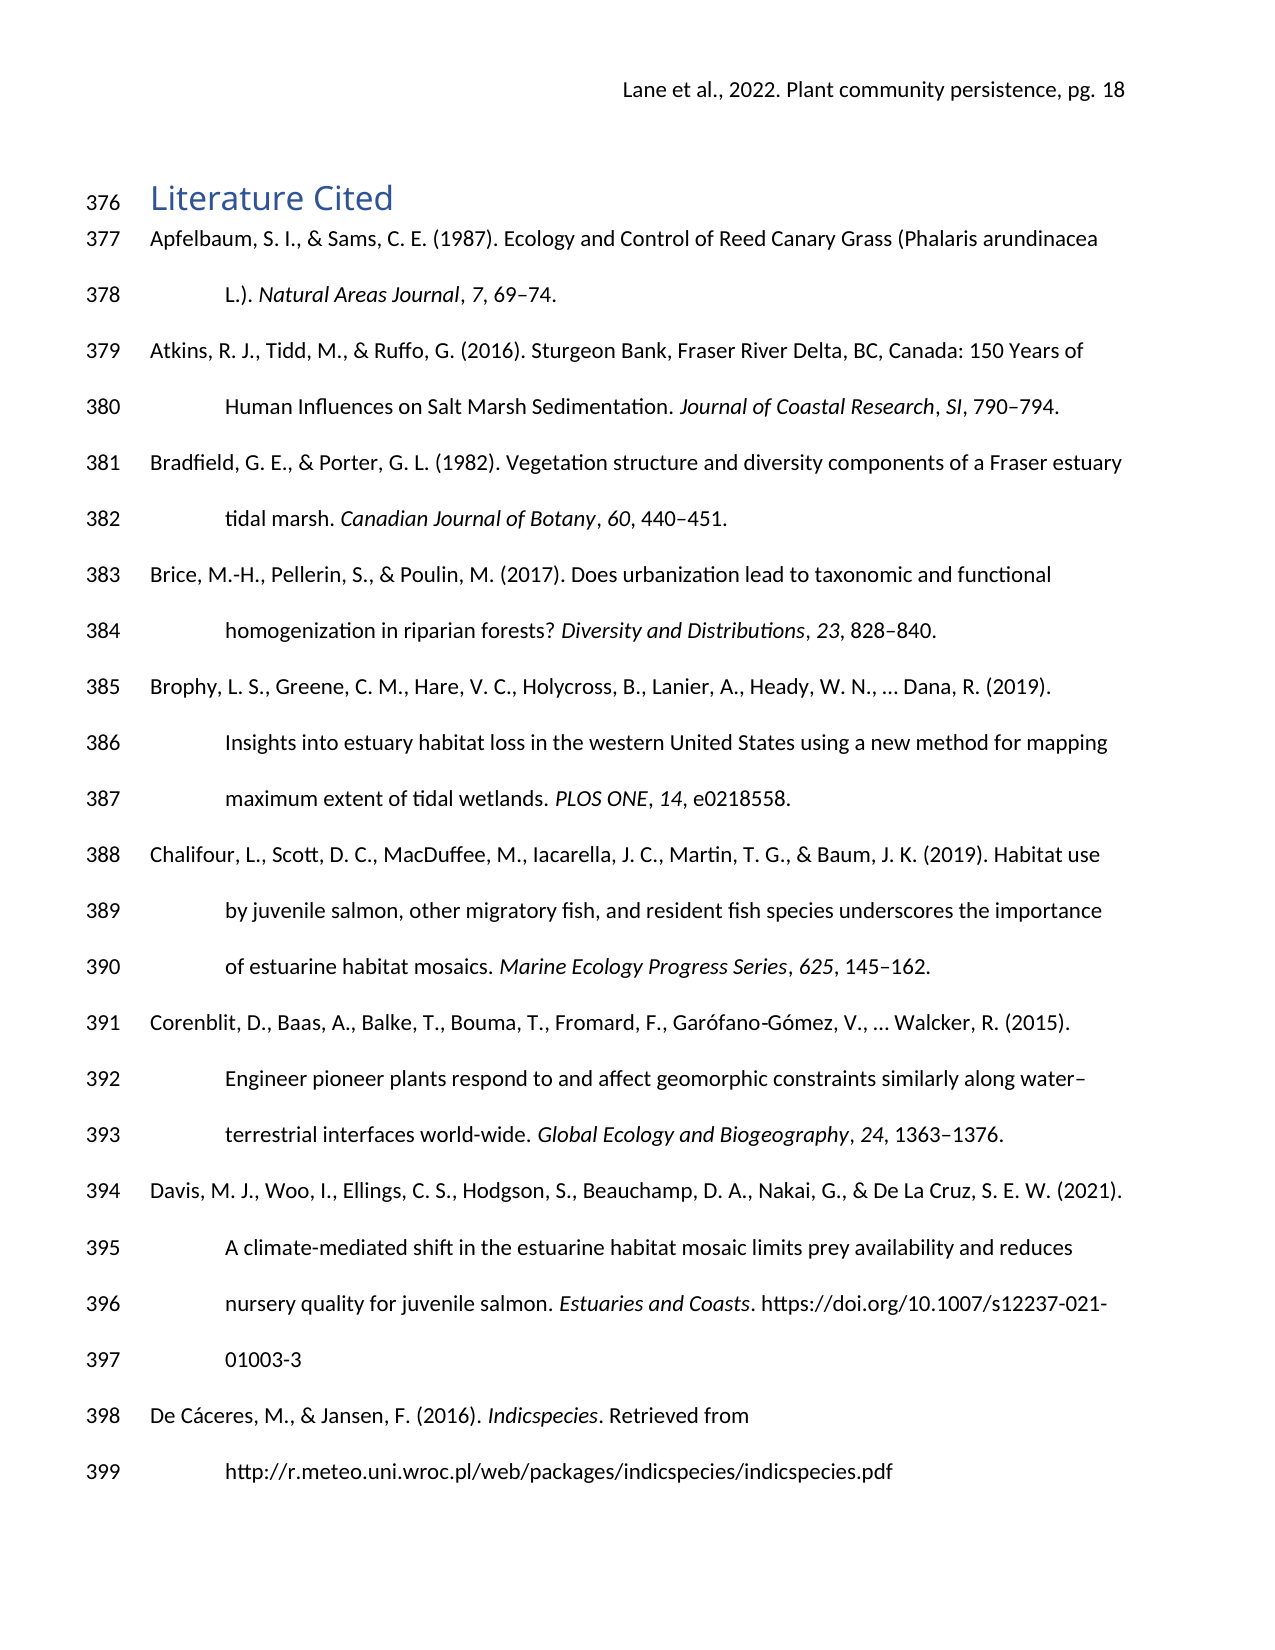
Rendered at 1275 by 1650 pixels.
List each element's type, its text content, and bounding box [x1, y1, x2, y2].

subtitle Literature Cited [150, 175, 1125, 220]
text Corenblit, D., Baas, A., Balke, T., Bouma, T., Fromard, F., Garófano‐Gómez, V., … Walcker, R. (2015). Engineer pioneer plants respond to and affect geomorphic constraints similarly along water–terrestrial interfaces world-wide. Global Ecology and Biogeography, 24, 1363–1376. [150, 1008, 1125, 1149]
text Atkins, R. J., Tidd, M., & Ruffo, G. (2016). Sturgeon Bank, Fraser River Delta, BC, Canada: 150 Years of Human Influences on Salt Marsh Sedimentation. Journal of Coastal Research, SI, 790–794. [150, 336, 1125, 420]
text Brice, M.-H., Pellerin, S., & Poulin, M. (2017). Does urbanization lead to taxonomic and functional homogenization in riparian forests? Diversity and Distributions, 23, 828–840. [150, 560, 1125, 644]
text Apfelbaum, S. I., & Sams, C. E. (1987). Ecology and Control of Reed Canary Grass (Phalaris arundinacea L.). Natural Areas Journal, 7, 69–74. [150, 224, 1125, 308]
text Bradfield, G. E., & Porter, G. L. (1982). Vegetation structure and diversity components of a Fraser estuary tidal marsh. Canadian Journal of Botany, 60, 440–451. [150, 448, 1125, 532]
text Chalifour, L., Scott, D. C., MacDuffee, M., Iacarella, J. C., Martin, T. G., & Baum, J. K. (2019). Habitat use by juvenile salmon, other migratory fish, and resident fish species underscores the importance of estuarine habitat mosaics. Marine Ecology Progress Series, 625, 145–162. [150, 840, 1125, 981]
text Davis, M. J., Woo, I., Ellings, C. S., Hodgson, S., Beauchamp, D. A., Nakai, G., & De La Cruz, S. E. W. (2021). A climate-mediated shift in the estuarine habitat mosaic limits prey availability and reduces nursery quality for juvenile salmon. Estuaries and Coasts. https://doi.org/10.1007/s12237-021-01003-3 [150, 1177, 1125, 1373]
text De Cáceres, M., & Jansen, F. (2016). Indicspecies. Retrieved from http://r.meteo.uni.wroc.pl/web/packages/indicspecies/indicspecies.pdf [150, 1401, 1125, 1485]
text Brophy, L. S., Greene, C. M., Hare, V. C., Holycross, B., Lanier, A., Heady, W. N., … Dana, R. (2019). Insights into estuary habitat loss in the western United States using a new method for mapping maximum extent of tidal wetlands. PLOS ONE, 14, e0218558. [150, 672, 1125, 812]
